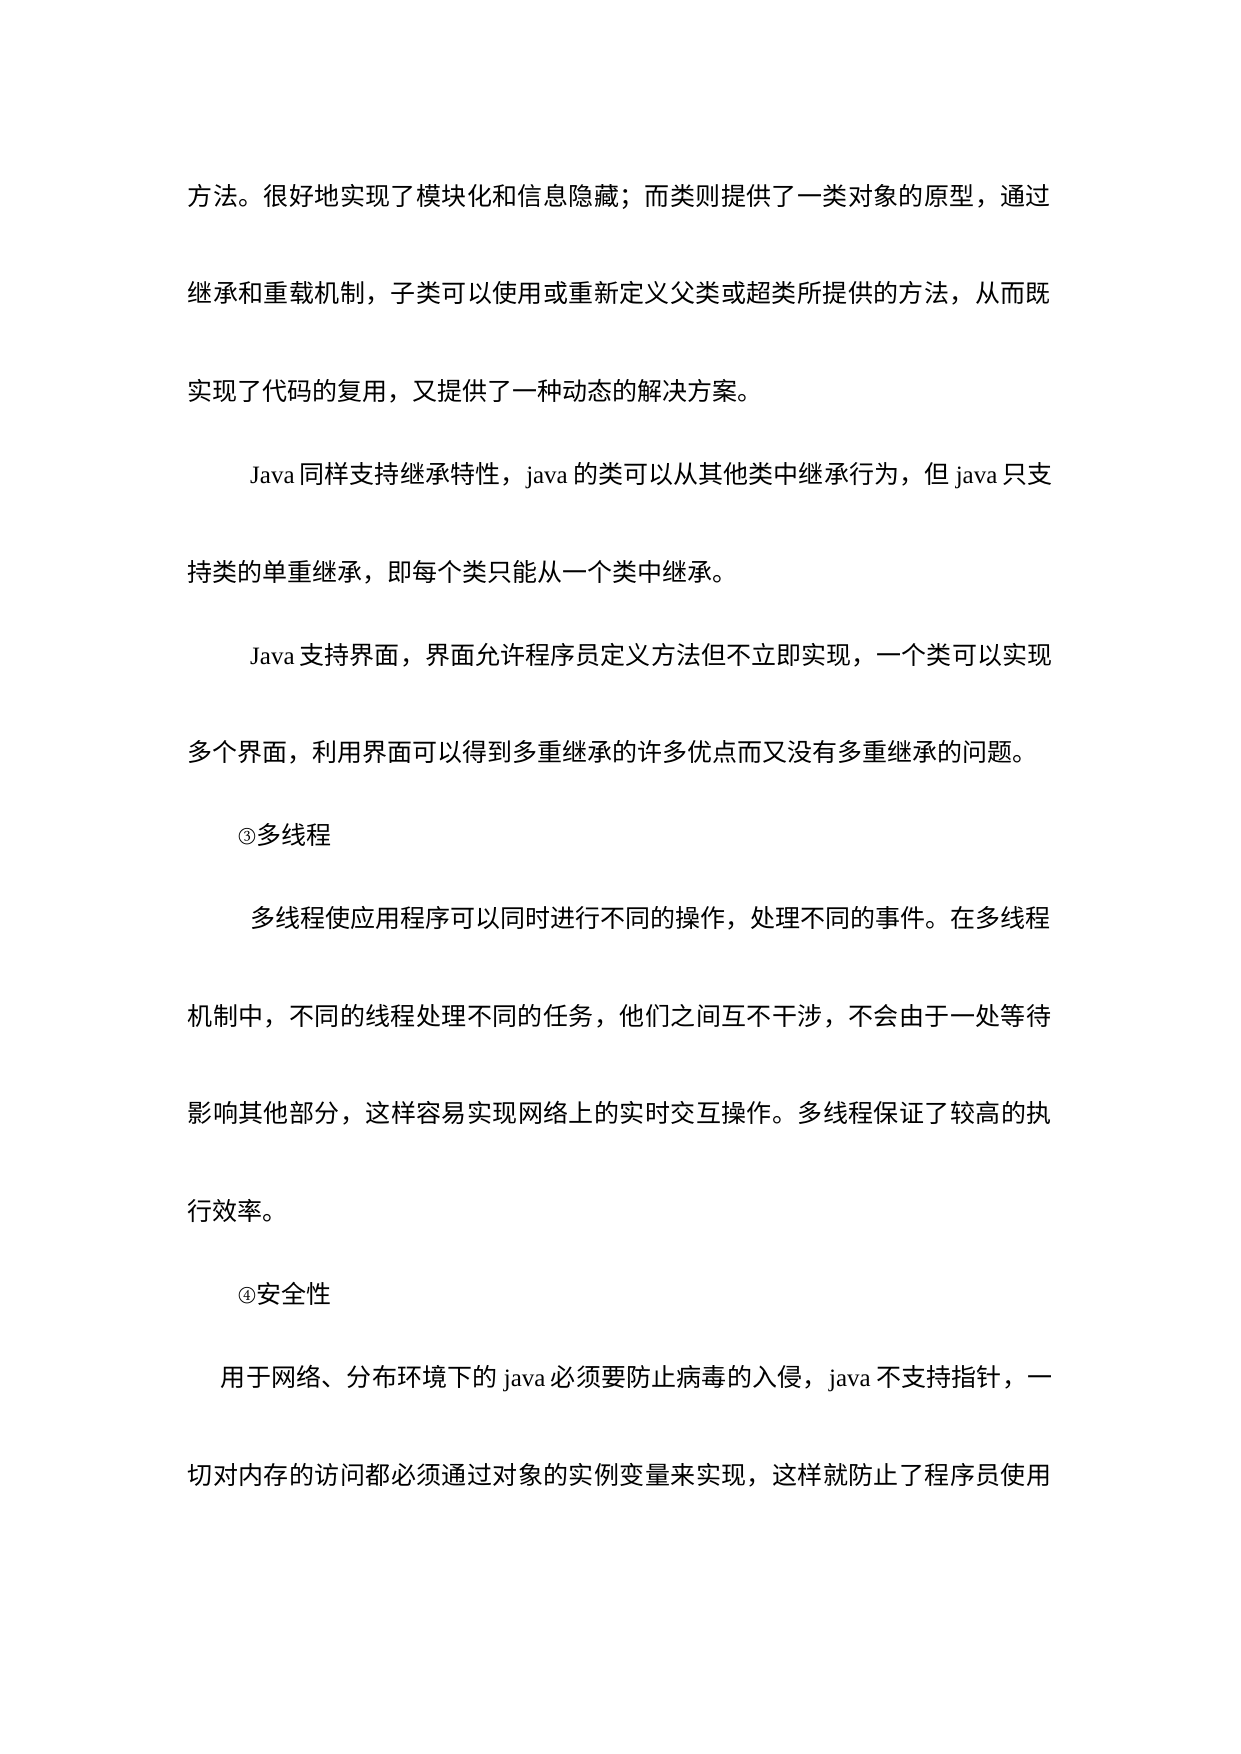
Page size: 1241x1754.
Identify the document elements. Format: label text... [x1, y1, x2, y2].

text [187, 1343, 1053, 1506]
text ③多线程 [187, 801, 1053, 866]
text ④安全性 [187, 1260, 1053, 1325]
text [187, 162, 1053, 422]
text Java同样支持继承特性，java的类可以从其他类中继承行为，但java只支持类的单重继承，即每个类只能从一个类中继承。 [187, 440, 1053, 603]
text 多线程使应用程序可以同时进行不同的操作，处理不同的事件。在多线程机制中，不同的线程处理不同的任务，他们之间互不干涉，不会由于一处等待影响其他部分，这样容易实现网络上的实时交互操作。多线程保证了较高的执行效率。 [187, 884, 1053, 1242]
text Java支持界面，界面允许程序员定义方法但不立即实现，一个类可以实现多个界面，利用界面可以得到多重继承的许多优点而又没有多重继承的问题。 [187, 621, 1053, 783]
